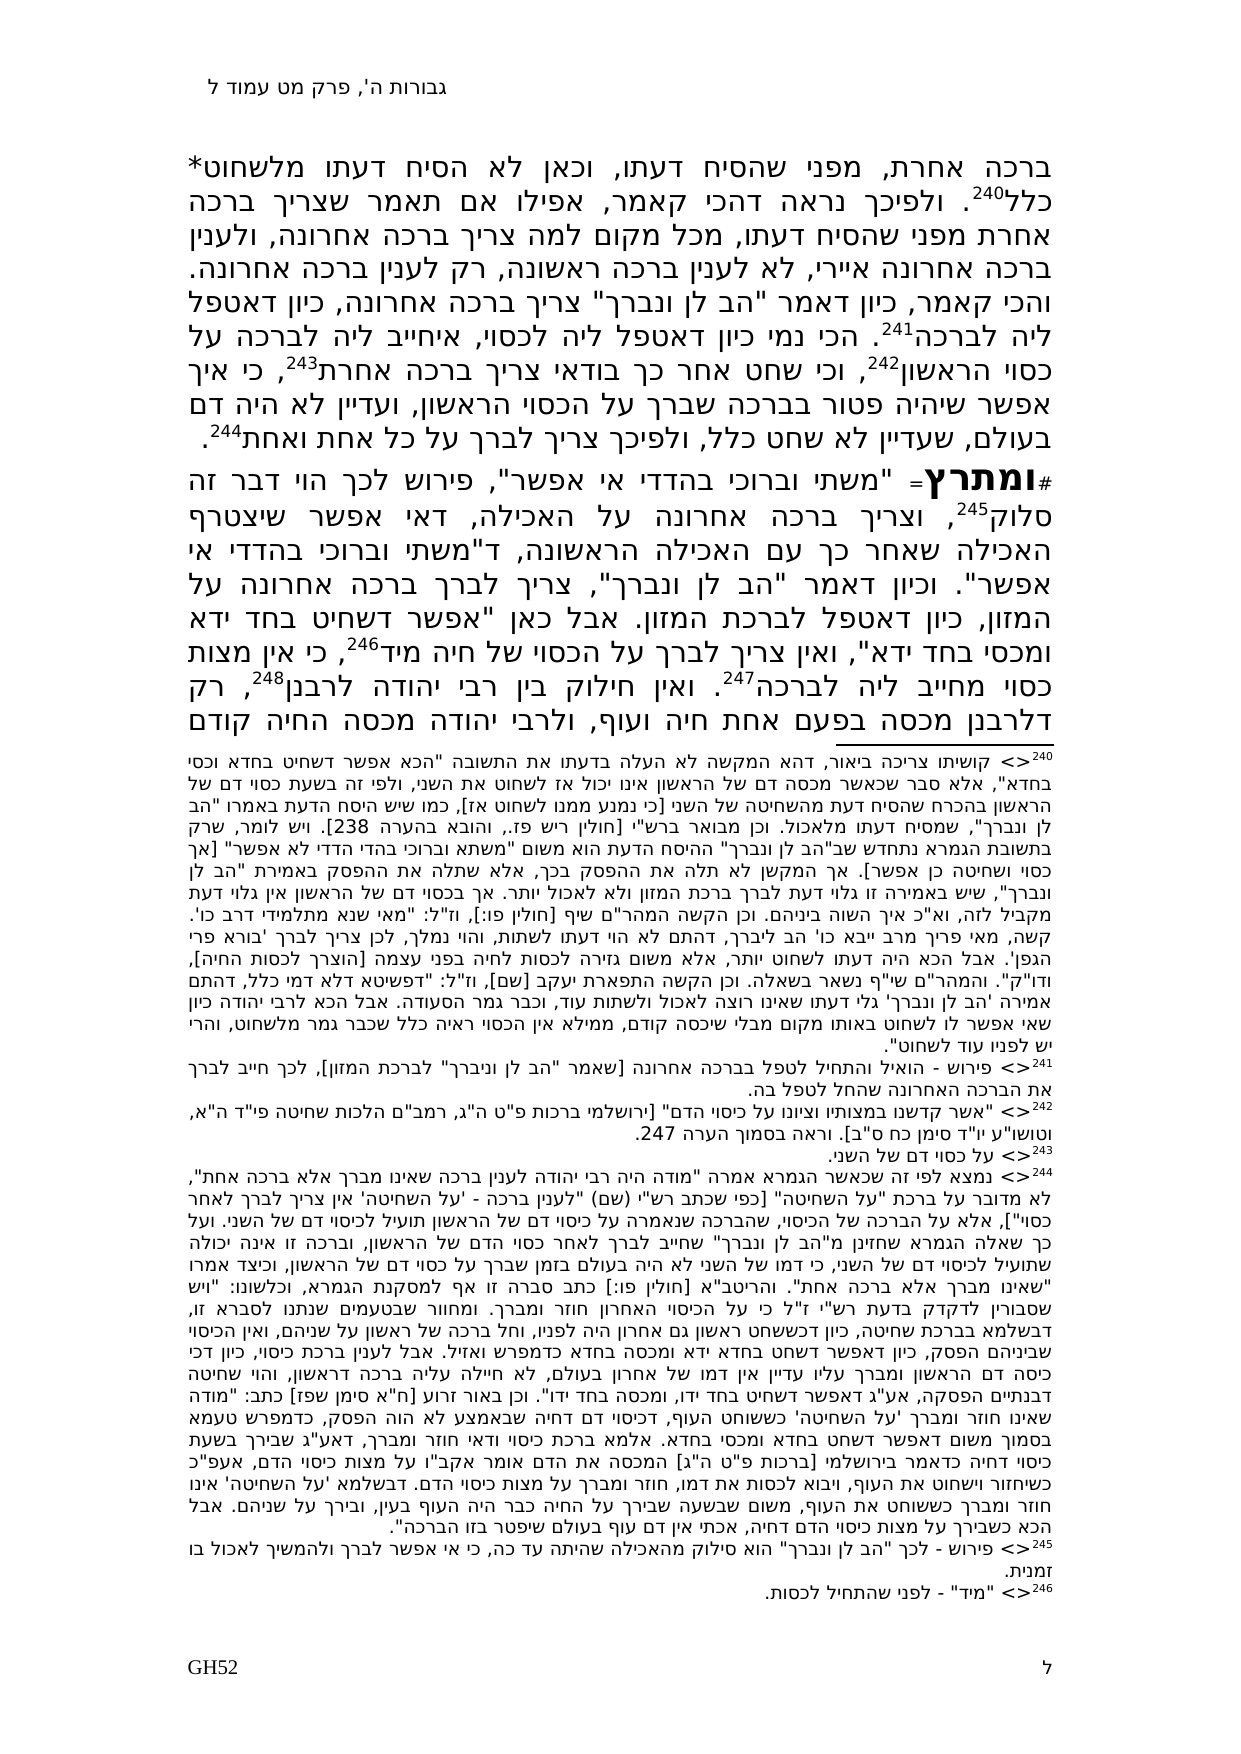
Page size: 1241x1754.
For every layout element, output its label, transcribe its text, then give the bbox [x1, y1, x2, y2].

text #ומתרץ= "משתי וברוכי בהדדי אי אפשר", פירוש לכך הוי דבר זה סלוק, וצריך ברכה אחרונה על האכילה, דאי אפשר שיצטרף האכילה שאחר כך עם האכילה הראשונה, ד"משתי וברוכי בהדדי אי אפשר". וכיון דאמר "הב לן ונברך", צריך לברך ברכה אחרונה על המזון, כיון דאטפל לברכת המזון. אבל כאן "אפשר דשחיט בחד ידא ומכסי בחד ידא", ואין צריך לברך על הכסוי של חיה מיד, כי אין מצות כסוי מחייב ליה לברכה. ואין חילוק בין רבי יהודה לרבנן, רק דלרבנן מכסה בפעם אחת חיה ועוף, ולרבי יהודה מכסה החיה קודם שישחט העוף, ואין צריך לברך על כסוי החיה עד שיכסה* העוף. וזה שחידש רבי חנינא בפירוש זה, שלא תאמר שצריך לברך על כסוי החיה קודם ששחט העוף, ואז בודאי צריך ברכה אחרת על הכסוי השני, שאיך יברך על הכסוי קודם שיש דם בעולם. וכי המברך "לישב בסוכה" קודם הלילה שחייב בסוכה יצא*, וכיוצא בזה. [187, 456, 1053, 737]
text #ותימה=, דמאי פריך, דהכא לא הסיח דעתו, והתם כיון דאמר "הב לן ונברך" הסיח דעתו מלאכול, וכיון דהסיח דעתו מלאכול לכך צריך ברכה אחרת, מפני שהסיח דעתו, וכאן לא הסיח דעתו מלשחוט* כלל. ולפיכך נראה דהכי קאמר, אפילו אם תאמר שצריך ברכה אחרת מפני שהסיח דעתו, מכל מקום למה צריך ברכה אחרונה, ולענין ברכה אחרונה איירי, לא לענין ברכה ראשונה, רק לענין ברכה אחרונה. והכי קאמר, כיון דאמר "הב לן ונברך" צריך ברכה אחרונה, כיון דאטפל ליה לברכה. הכי נמי כיון דאטפל ליה לכסוי, איחייב ליה לברכה על כסוי הראשון, וכי שחט אחר כך בודאי צריך ברכה אחרת, כי איך אפשר שיהיה פטור בברכה שברך על הכסוי הראשון, ועדיין לא היה דם בעולם, שעדיין לא שחט כלל, ולפיכך צריך לברך על כל אחת ואחת. [187, 150, 1053, 456]
